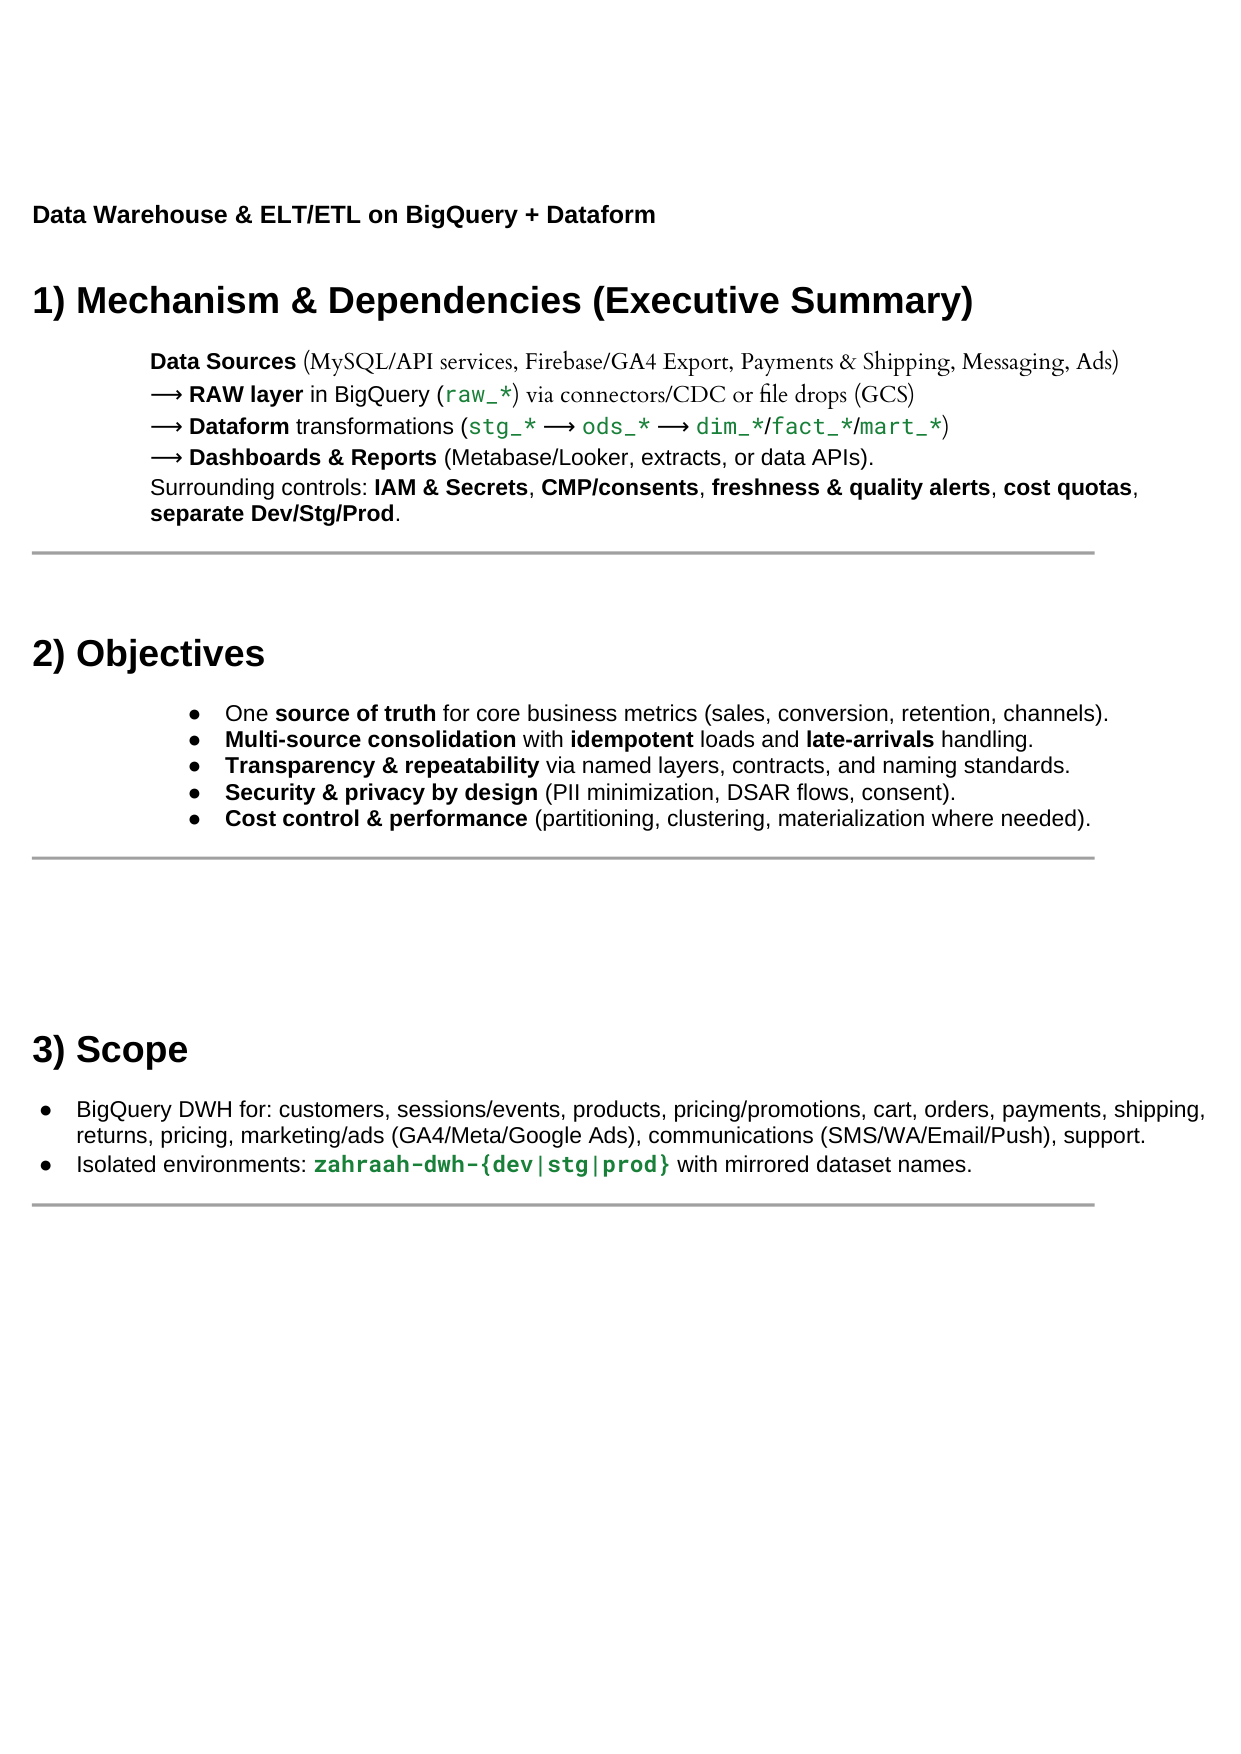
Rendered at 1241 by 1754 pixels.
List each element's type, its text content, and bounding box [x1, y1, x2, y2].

text Data Sources (MySQL/API services, Firebase/GA4 Export, Payments & Shipping, Messaging, Ads) ⟶ RAW layer in BigQuery (raw_*) via connectors/CDC or file drops (GCS) ⟶ Dataform transformations (stg_* ⟶ ods_* ⟶ dim_*/fact_*/mart_*) ⟶ Dashboards & Reports (Metabase/Looker, extracts, or data APIs). Surrounding controls: IAM & Secrets, CMP/consents, freshness & quality alerts, cost quotas, separate Dev/Stg/Prod. [150, 347, 1213, 526]
subtitle 1) Mechanism & Dependencies (Executive Summary) [32, 279, 1213, 322]
subtitle 3) Scope [32, 1027, 1213, 1071]
list Transparency & repeatability via named layers, contracts, and naming standards. [187, 752, 1213, 779]
list Isolated environments: zahraah-dwh-{dev|stg|prod} with mirrored dataset names. [39, 1148, 1213, 1178]
list Security & privacy by design (PII minimization, DSAR flows, consent). [187, 779, 1213, 805]
list Cost control & performance (partitioning, clustering, materialization where needed). [187, 805, 1213, 832]
list Multi-source consolidation with idempotent loads and late-arrivals handling. [187, 726, 1213, 752]
list One source of truth for core business metrics (sales, conversion, retention, channels). [187, 700, 1213, 726]
subtitle Data Warehouse & ELT/ETL on BigQuery + Dataform [32, 200, 1213, 229]
list BigQuery DWH for: customers, sessions/events, products, pricing/promotions, cart, orders, payments, shipping, returns, pricing, marketing/ads (GA4/Meta/Google Ads), communications (SMS/WA/Email/Push), support. [39, 1096, 1213, 1148]
subtitle 2) Objectives [32, 632, 1213, 675]
